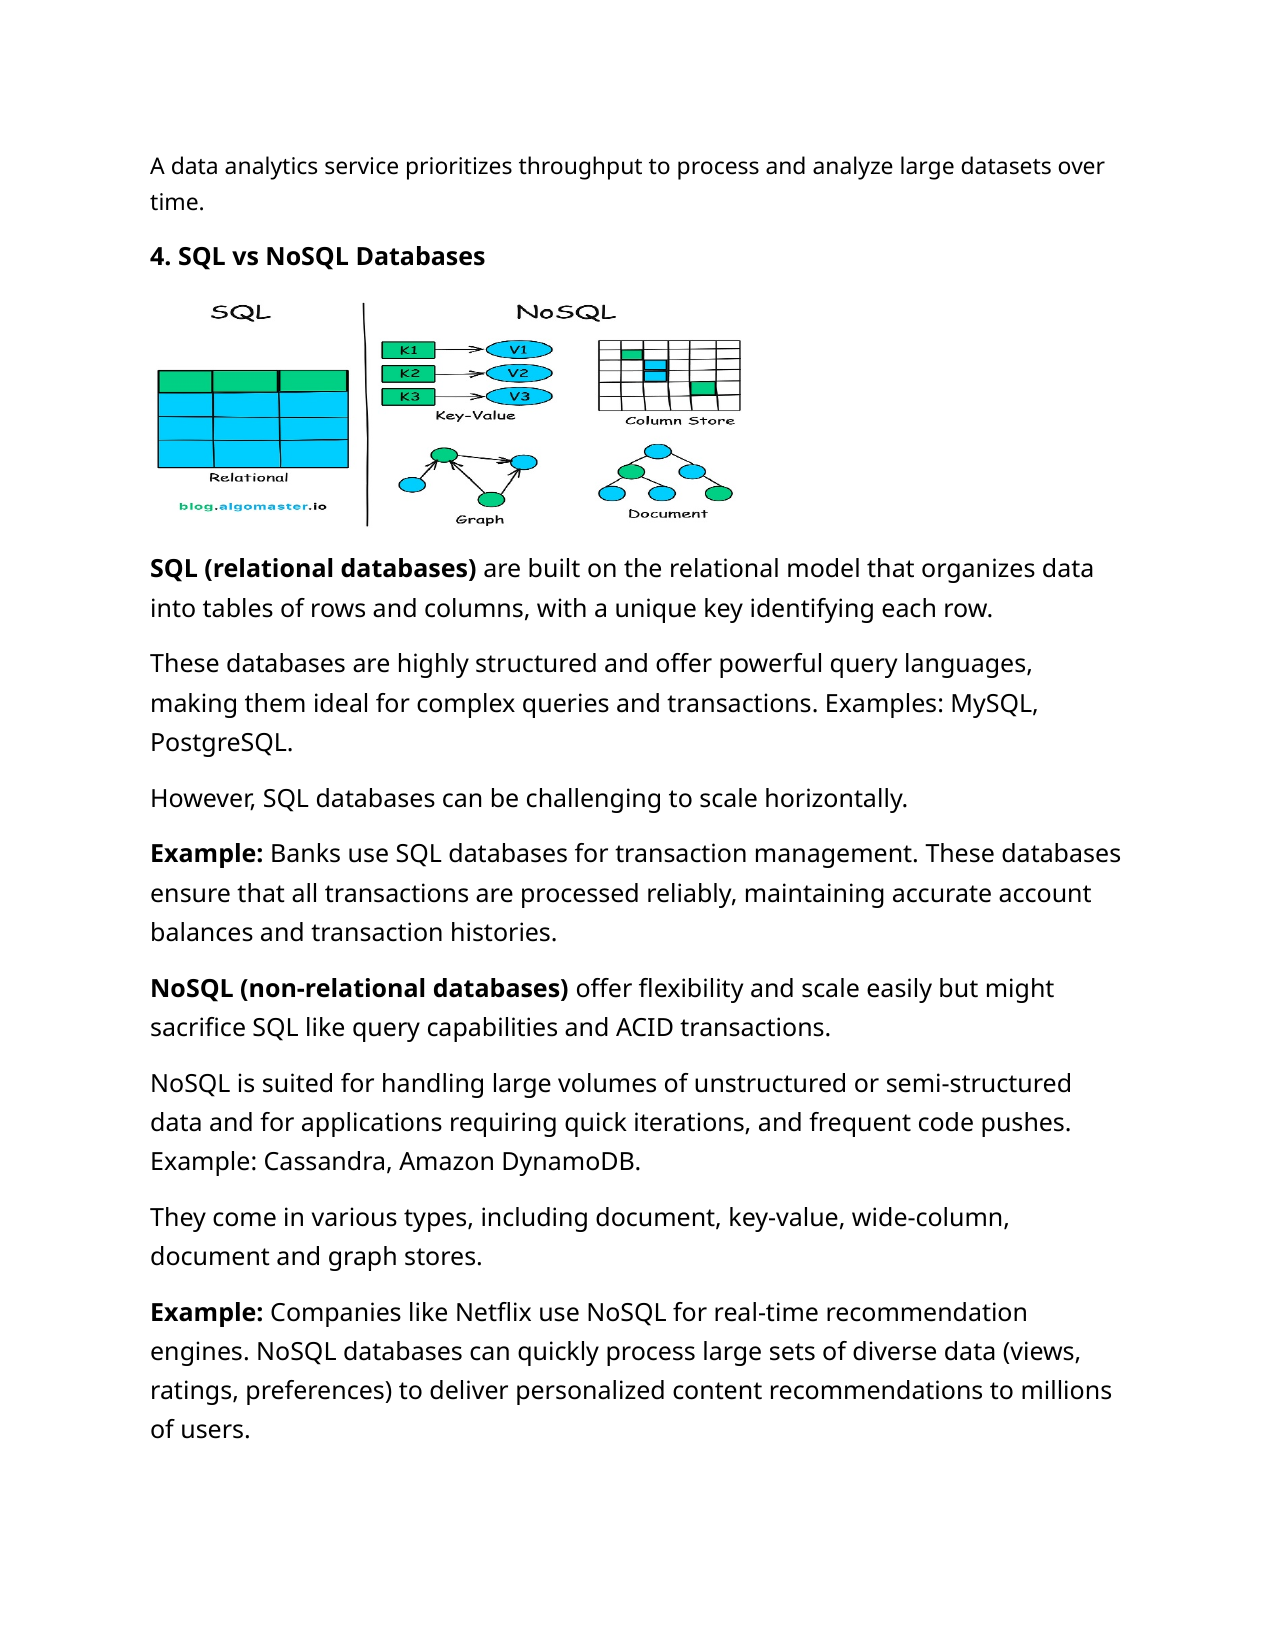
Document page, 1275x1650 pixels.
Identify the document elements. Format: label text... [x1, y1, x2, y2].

text These databases are highly structured and offer powerful query languages, making them ideal for complex queries and transactions. Examples: MySQL, PostgreSQL. [150, 646, 1125, 758]
text A data analytics service prioritizes throughput to process and analyze large datasets over time. [150, 150, 1125, 217]
text Example: Banks use SQL databases for transaction management. These databases ensure that all transactions are processed reliably, maintaining accurate account balances and transaction histories. [150, 836, 1125, 948]
text SQL (relational databases) are built on the relational model that organizes data into tables of rows and columns, with a unique key identifying each row. [150, 551, 1125, 624]
text Example: Companies like Netflix use NoSQL for real-time recommendation engines. NoSQL databases can quickly process large sets of diverse data (views, ratings, preferences) to deliver personalized content recommendations to millions of users. [150, 1294, 1125, 1446]
text 4. SQL vs NoSQL Databases [150, 238, 1125, 273]
text However, SQL databases can be challenging to scale horizontally. [150, 780, 1125, 814]
text NoSQL is suited for handling large volumes of unstructured or semi-structured data and for applications requiring quick iterations, and frequent code pushes. Example: Cassandra, Amazon DynamoDB. [150, 1065, 1125, 1178]
picture [150, 294, 748, 530]
text NoSQL (non-relational databases) offer flexibility and scale easily but might sacrifice SQL like query capabilities and ACID transactions. [150, 970, 1125, 1043]
text They come in various types, including document, key-value, wide-column, document and graph stores. [150, 1199, 1125, 1273]
